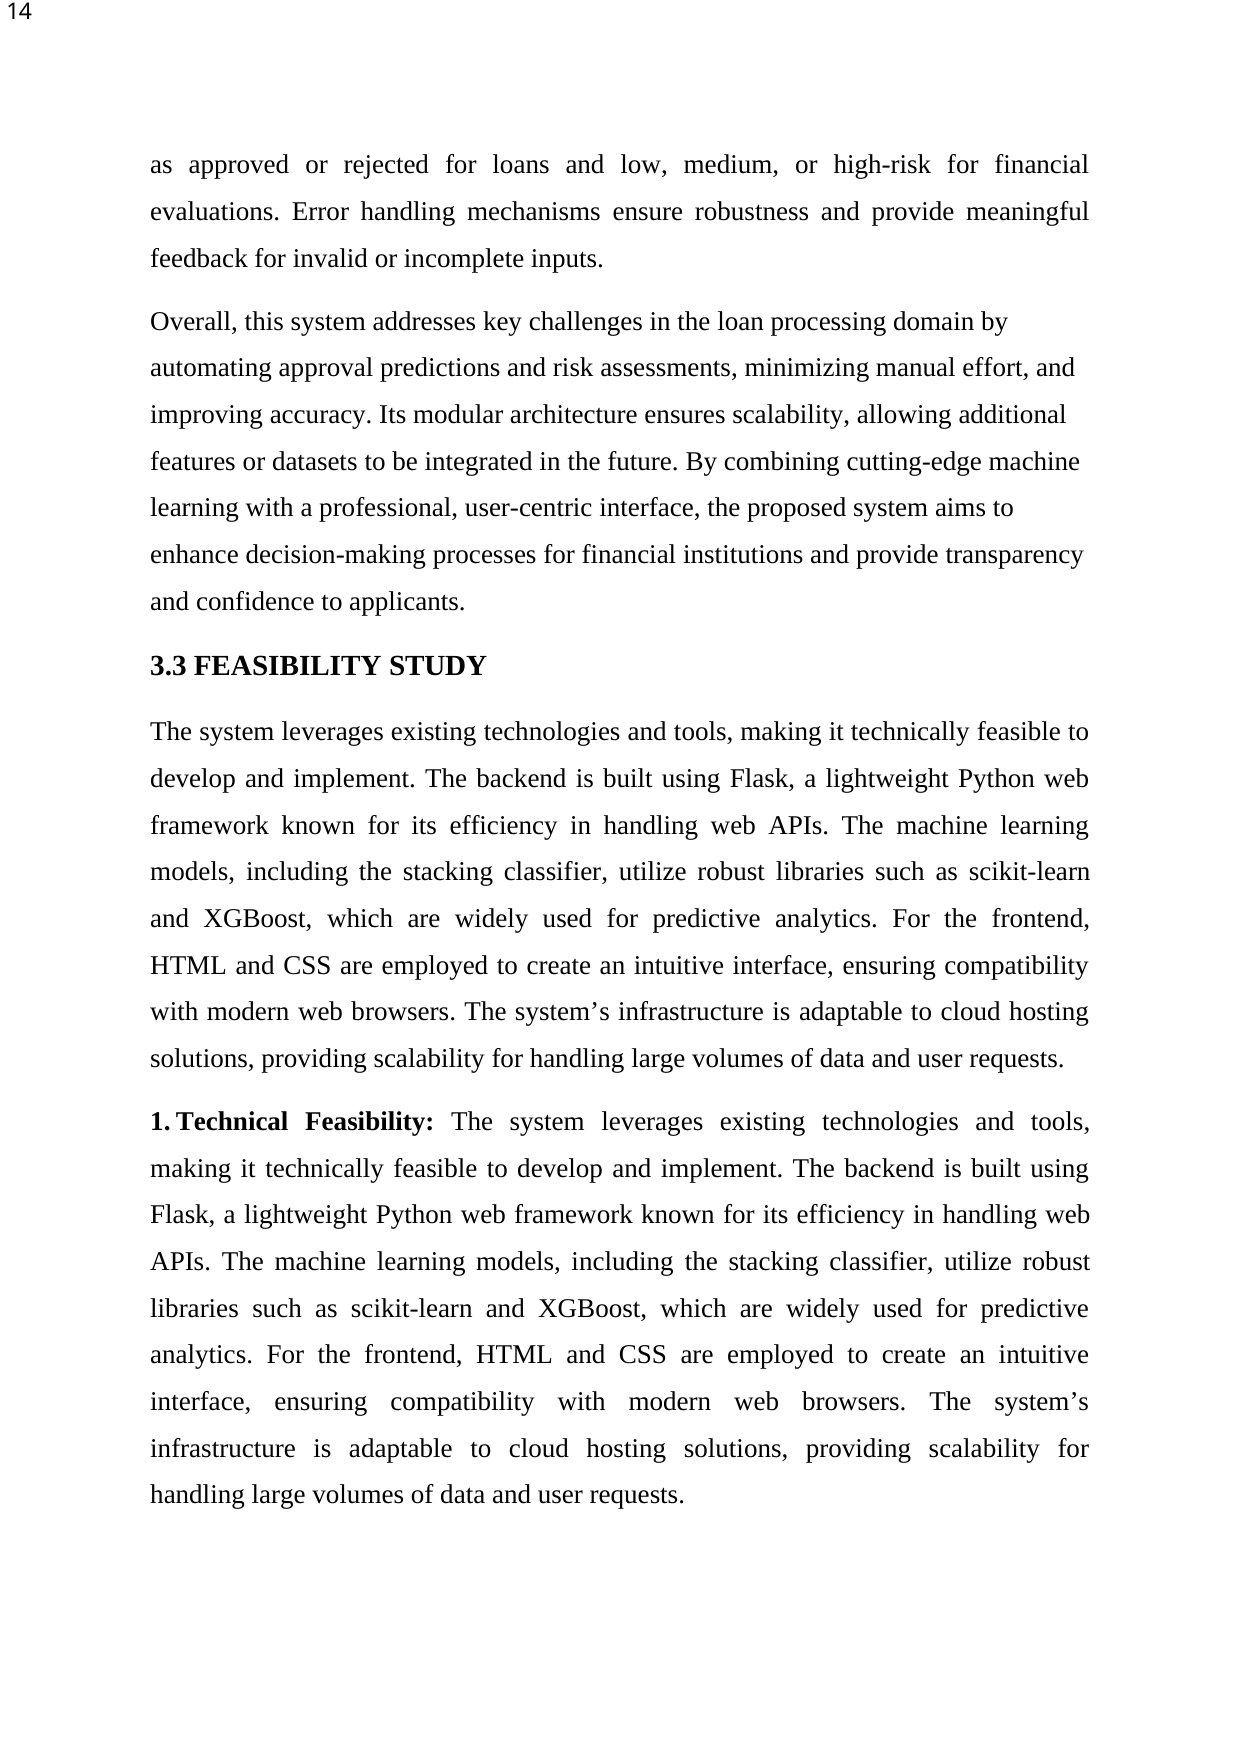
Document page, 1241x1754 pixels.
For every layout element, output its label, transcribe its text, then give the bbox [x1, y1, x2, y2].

text as approved or rejected for loans and low, medium, or high-risk for financial evaluations. Error handling mechanisms ensure robustness and provide meaningful feedback for invalid or incomplete inputs. [150, 148, 1090, 273]
list Technical Feasibility: The system leverages existing technologies and tools, making it technically feasible to develop and implement. The backend is built using Flask, a lightweight Python web framework known for its efficiency in handling web APIs. The machine learning models, including the stacking classifier, utilize robust libraries such as scikit-learn and XGBoost, which are widely used for predictive analytics. For the frontend, HTML and CSS are employed to create an intuitive interface, ensuring compatibility with modern web browsers. The system’s infrastructure is adaptable to cloud hosting solutions, providing scalability for handling large volumes of data and user requests. [150, 1105, 1090, 1510]
text The system leverages existing technologies and tools, making it technically feasible to develop and implement. The backend is built using Flask, a lightweight Python web framework known for its efficiency in handling web APIs. The machine learning models, including the stacking classifier, utilize robust libraries such as scikit-learn and XGBoost, which are widely used for predictive analytics. For the frontend, HTML and CSS are employed to create an intuitive interface, ensuring compatibility with modern web browsers. The system’s infrastructure is adaptable to cloud hosting solutions, providing scalability for handling large volumes of data and user requests. [150, 715, 1090, 1073]
text Overall, this system addresses key challenges in the loan processing domain by automating approval predictions and risk assessments, minimizing manual effort, and improving accuracy. Its modular architecture ensures scalability, allowing additional features or datasets to be integrated in the future. By combining cutting-edge machine learning with a professional, user-centric interface, the proposed system aims to enhance decision-making processes for financial institutions and provide transparency and confidence to applicants. [150, 305, 1092, 616]
subtitle FEASIBILITY STUDY [150, 648, 1173, 682]
